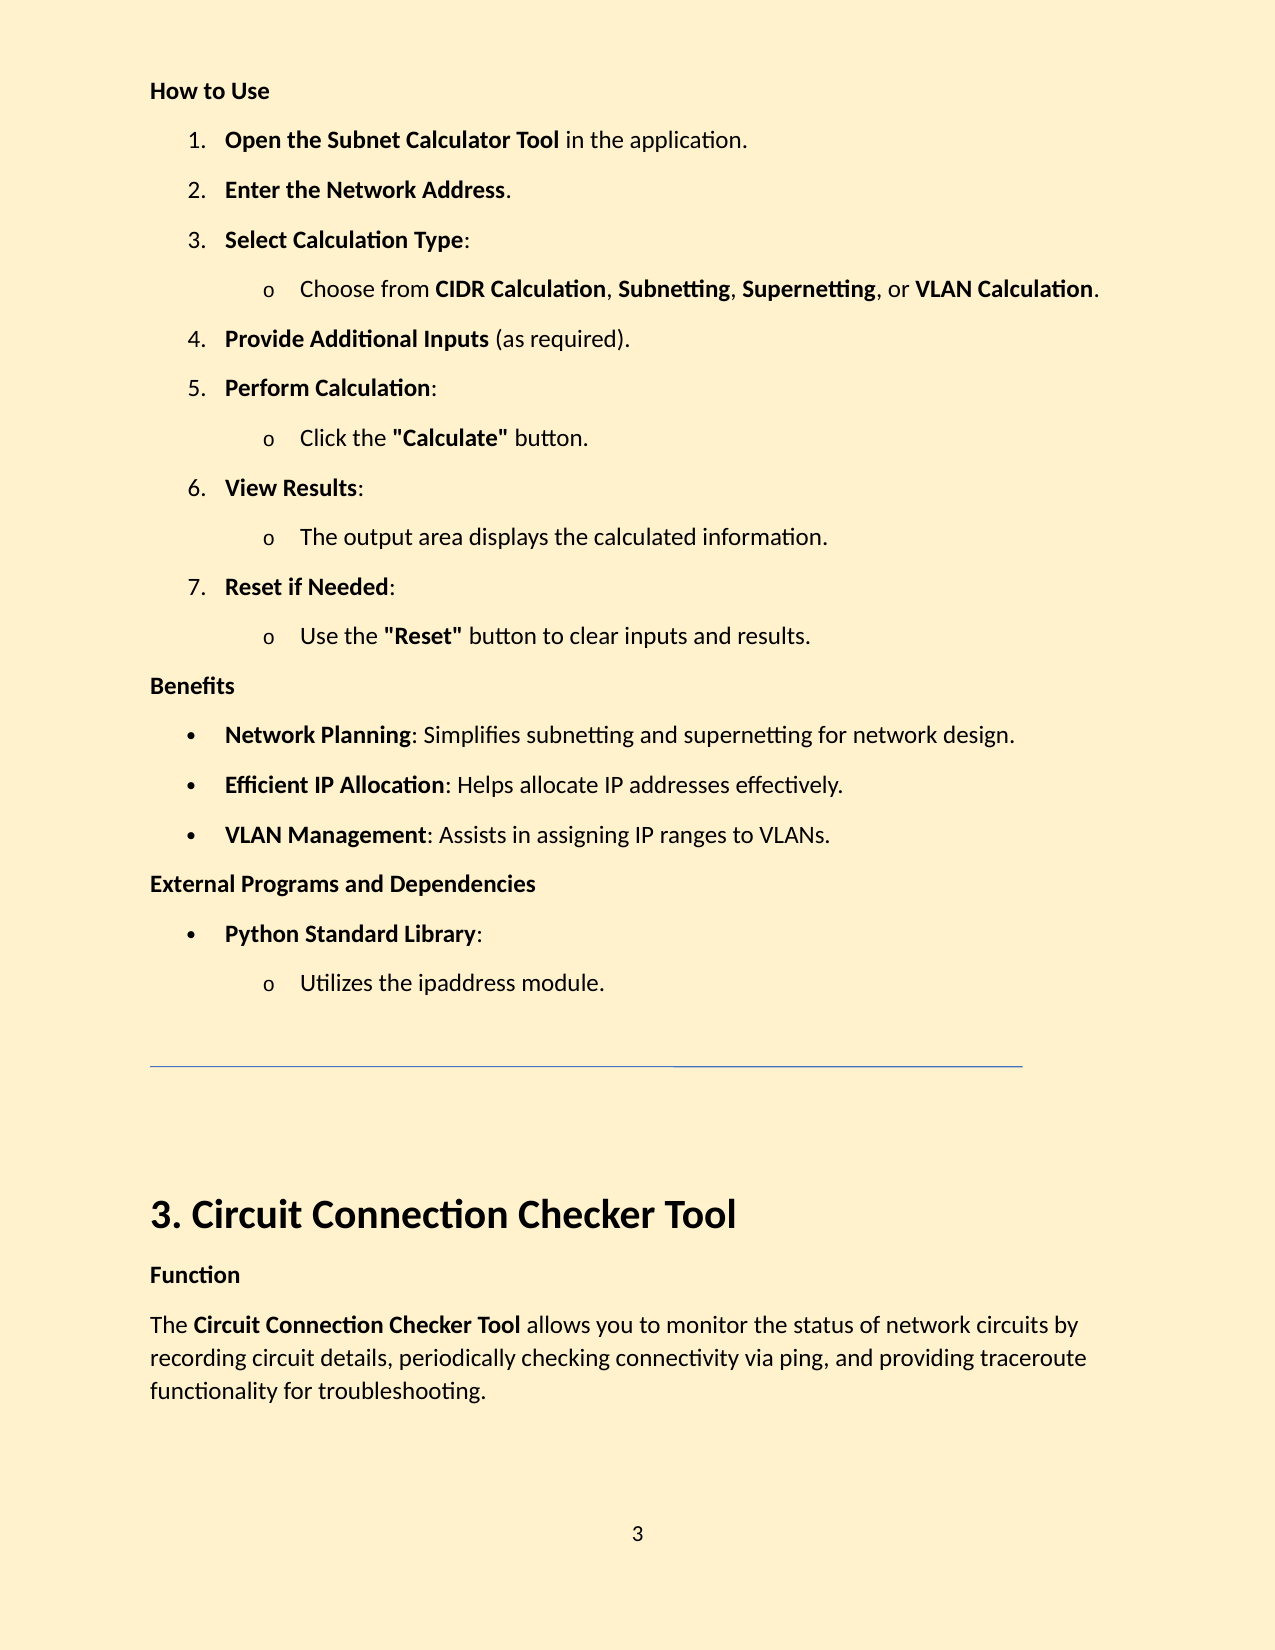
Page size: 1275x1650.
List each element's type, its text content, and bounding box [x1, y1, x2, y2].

list Utilizes the ipaddress module. [262, 967, 1125, 998]
list Click the "Calculate" button. [262, 422, 1125, 453]
list Efficient IP Allocation: Helps allocate IP addresses effectively. [187, 769, 1125, 800]
text Benefits [150, 670, 1125, 701]
text The Circuit Connection Checker Tool allows you to monitor the status of network circuits by recording circuit details, periodically checking connectivity via ping, and providing traceroute functionality for troubleshooting. [150, 1309, 1125, 1405]
list VLAN Management: Assists in assigning IP ranges to VLANs. [187, 819, 1125, 849]
list Python Standard Library: [187, 918, 1125, 948]
list Open the Subnet Calculator Tool in the application. [187, 124, 1125, 155]
list Enter the Network Address. [187, 174, 1125, 205]
list Network Planning: Simplifies subnetting and supernetting for network design. [187, 719, 1125, 750]
list Select Calculation Type: [187, 224, 1125, 254]
text 3. Circuit Connection Checker Tool [150, 1188, 1125, 1239]
text How to Use [150, 75, 1125, 106]
list View Results: [187, 472, 1125, 502]
list The output area displays the calculated information. [262, 521, 1125, 552]
text Function [150, 1259, 1125, 1290]
list Provide Additional Inputs (as required). [187, 323, 1125, 353]
list Choose from CIDR Calculation, Subnetting, Supernetting, or VLAN Calculation. [262, 273, 1125, 304]
list Perform Calculation: [187, 372, 1125, 403]
list Use the "Reset" button to clear inputs and results. [262, 620, 1125, 651]
text External Programs and Dependencies [150, 868, 1125, 899]
list Reset if Needed: [187, 571, 1125, 601]
